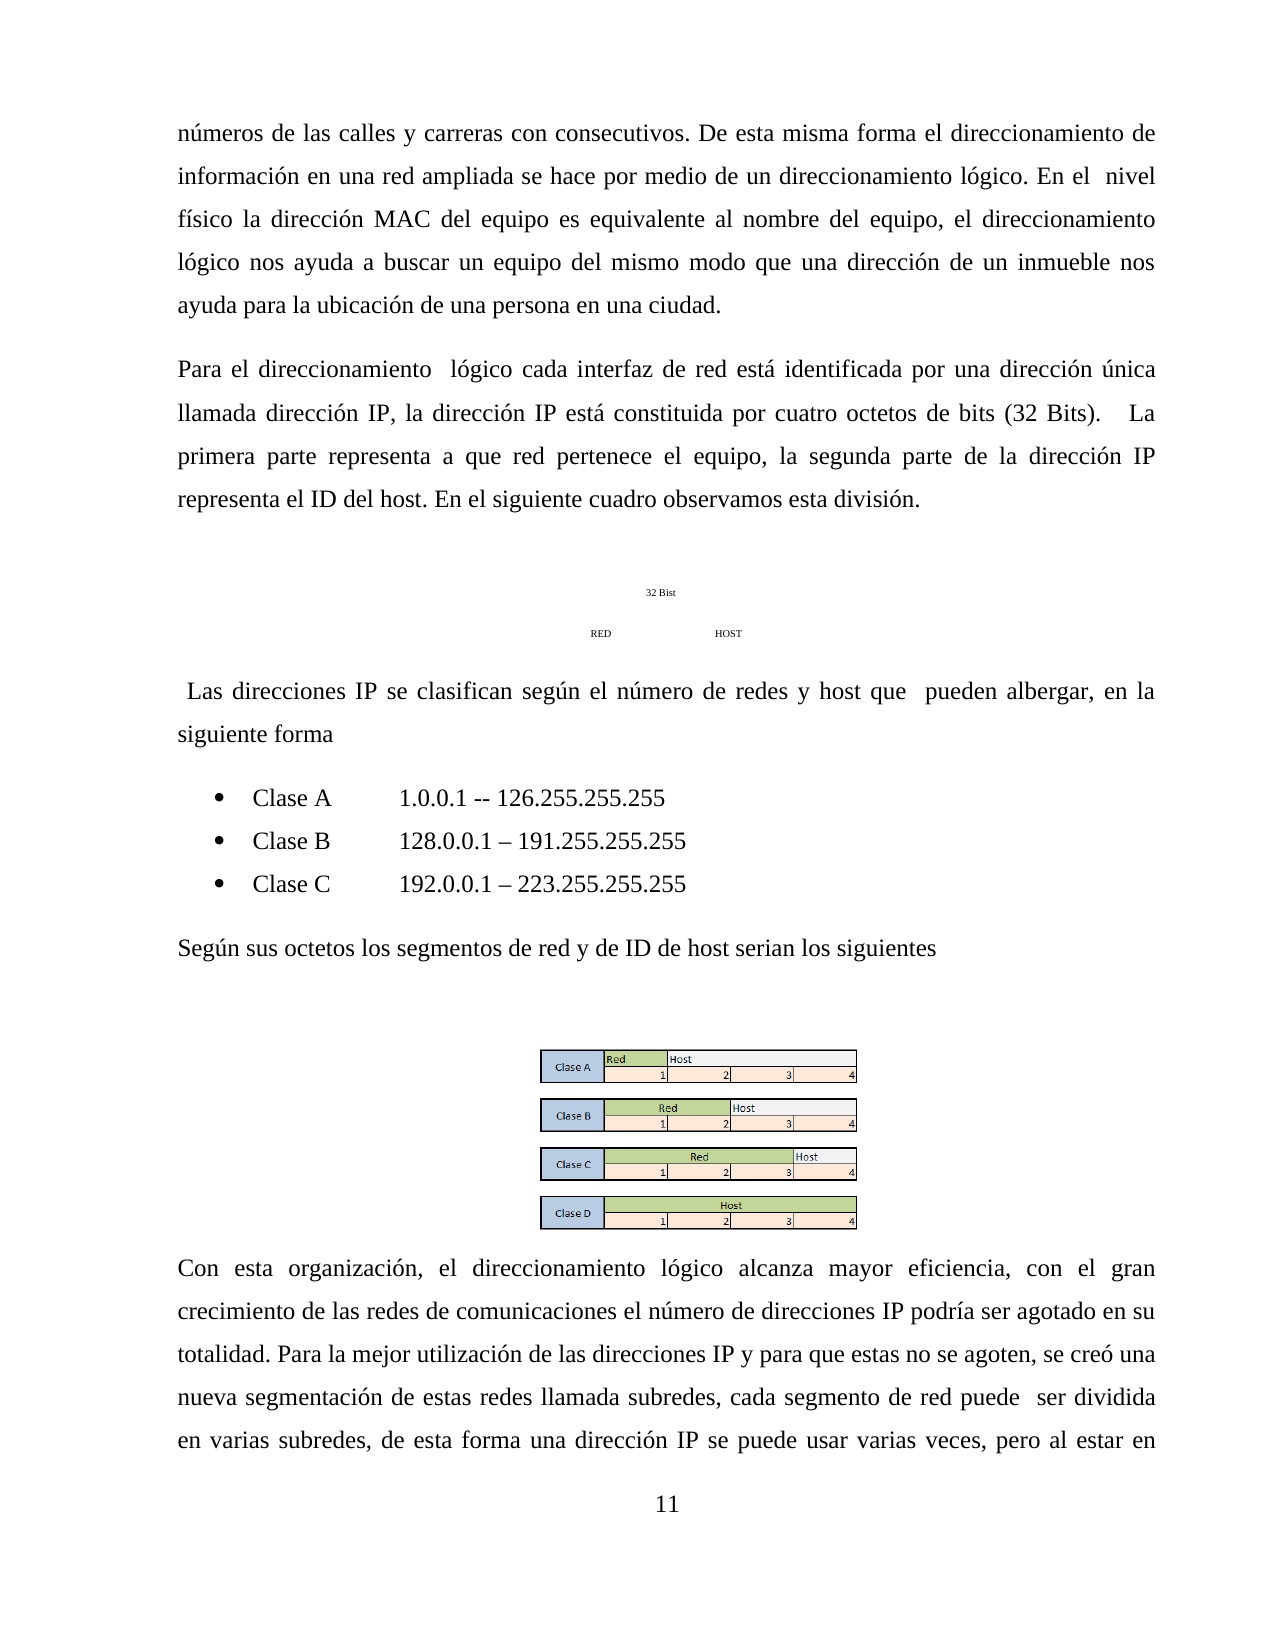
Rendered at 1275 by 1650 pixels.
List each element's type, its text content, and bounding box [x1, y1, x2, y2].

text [177, 118, 1157, 319]
list Clase C 192.0.0.1 – 223.255.255.255 [215, 869, 1157, 898]
text Las direcciones IP se clasifican según el número de redes y host que pueden albergar, en la siguiente forma [177, 676, 1157, 748]
text Para el direccionamiento lógico cada interfaz de red está identificada por una dirección única llamada dirección IP, la dirección IP está constituida por cuatro octetos de bits (32 Bits). La primera parte representa a que red pertenece el equipo, la segunda parte de la dirección IP representa el ID del host. En el siguiente cuadro observamos esta división. [177, 354, 1157, 513]
list Clase B 128.0.0.1 – 191.255.255.255 [215, 826, 1157, 855]
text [177, 1253, 1157, 1454]
list Clase A 1.0.0.1 -- 126.255.255.255 [215, 783, 1157, 812]
picture [499, 1028, 883, 1259]
text Según sus octetos los segmentos de red y de ID de host serian los siguientes [177, 933, 1157, 962]
